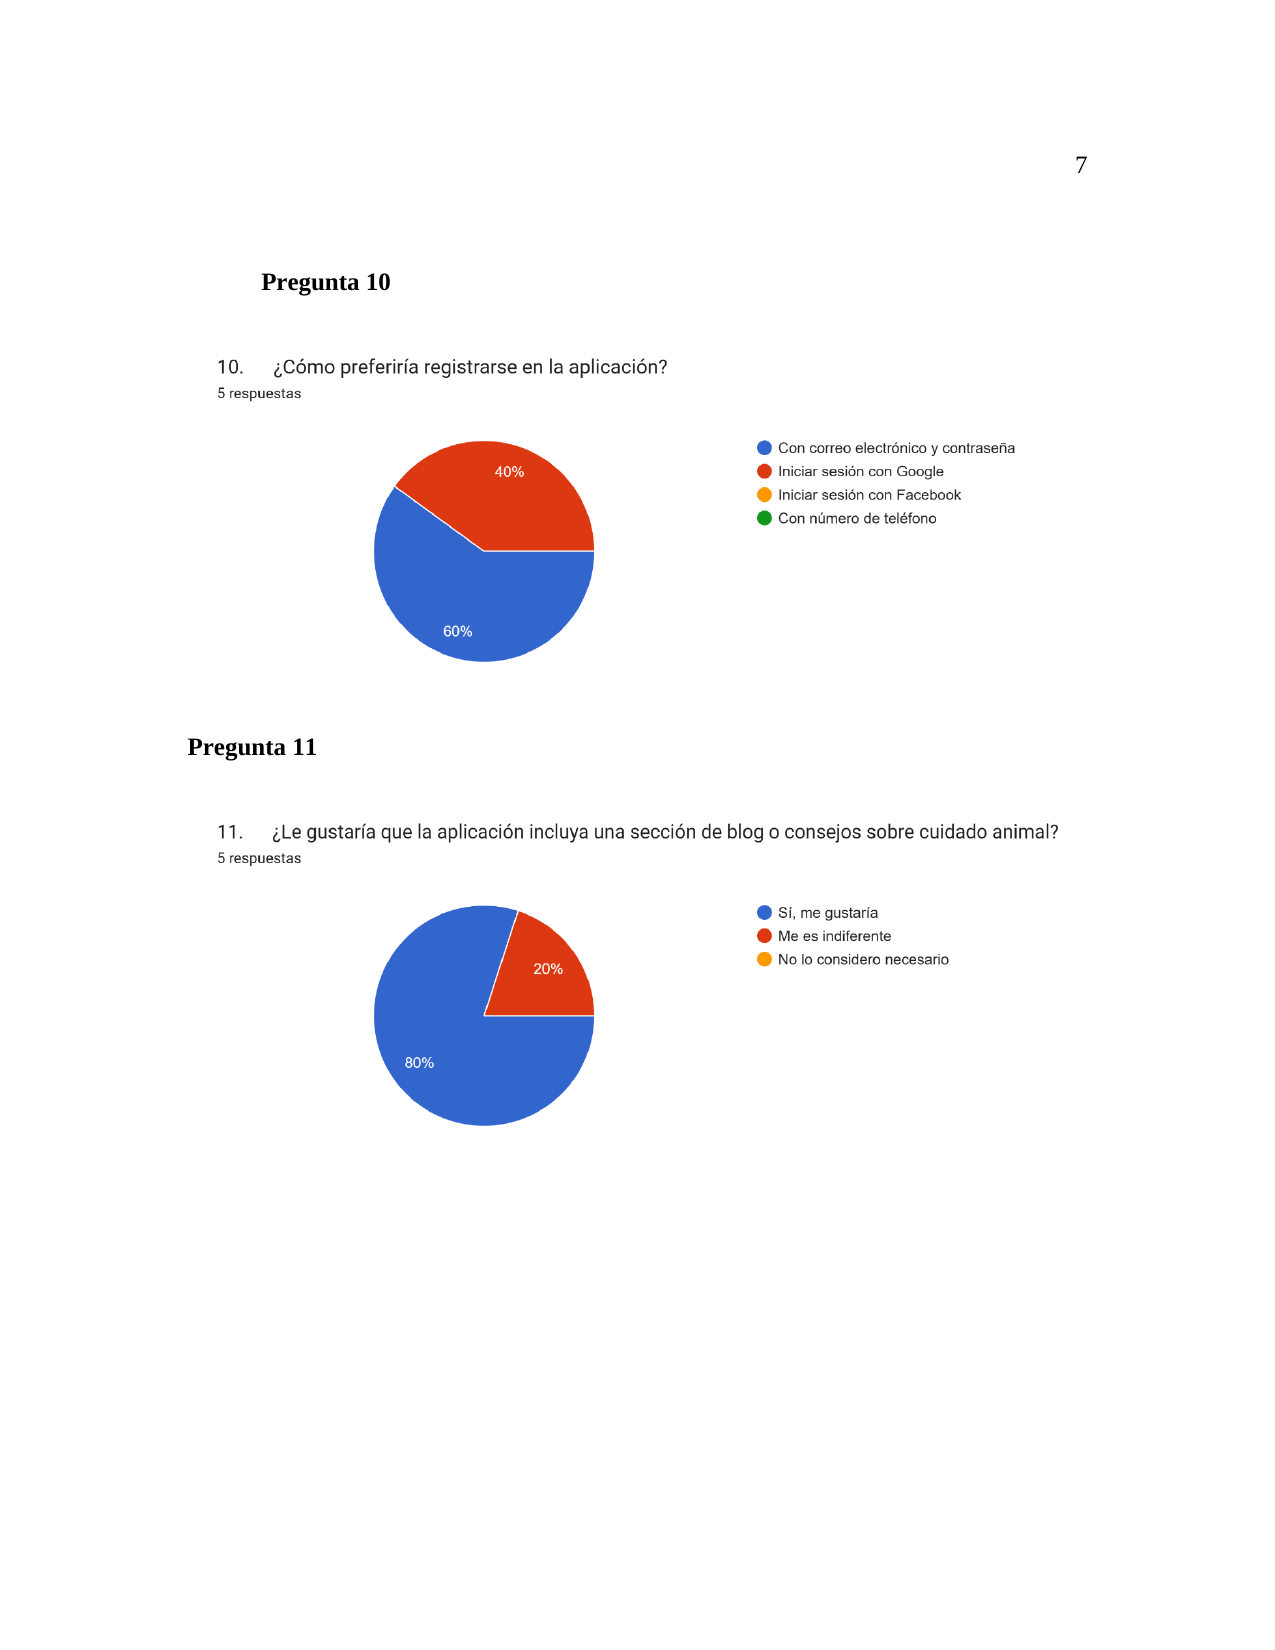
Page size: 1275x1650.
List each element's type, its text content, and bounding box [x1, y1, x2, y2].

picture [187, 325, 1088, 704]
text Pregunta 11 [187, 732, 1087, 761]
picture [187, 789, 1088, 1168]
text Pregunta 10 [187, 267, 1087, 296]
